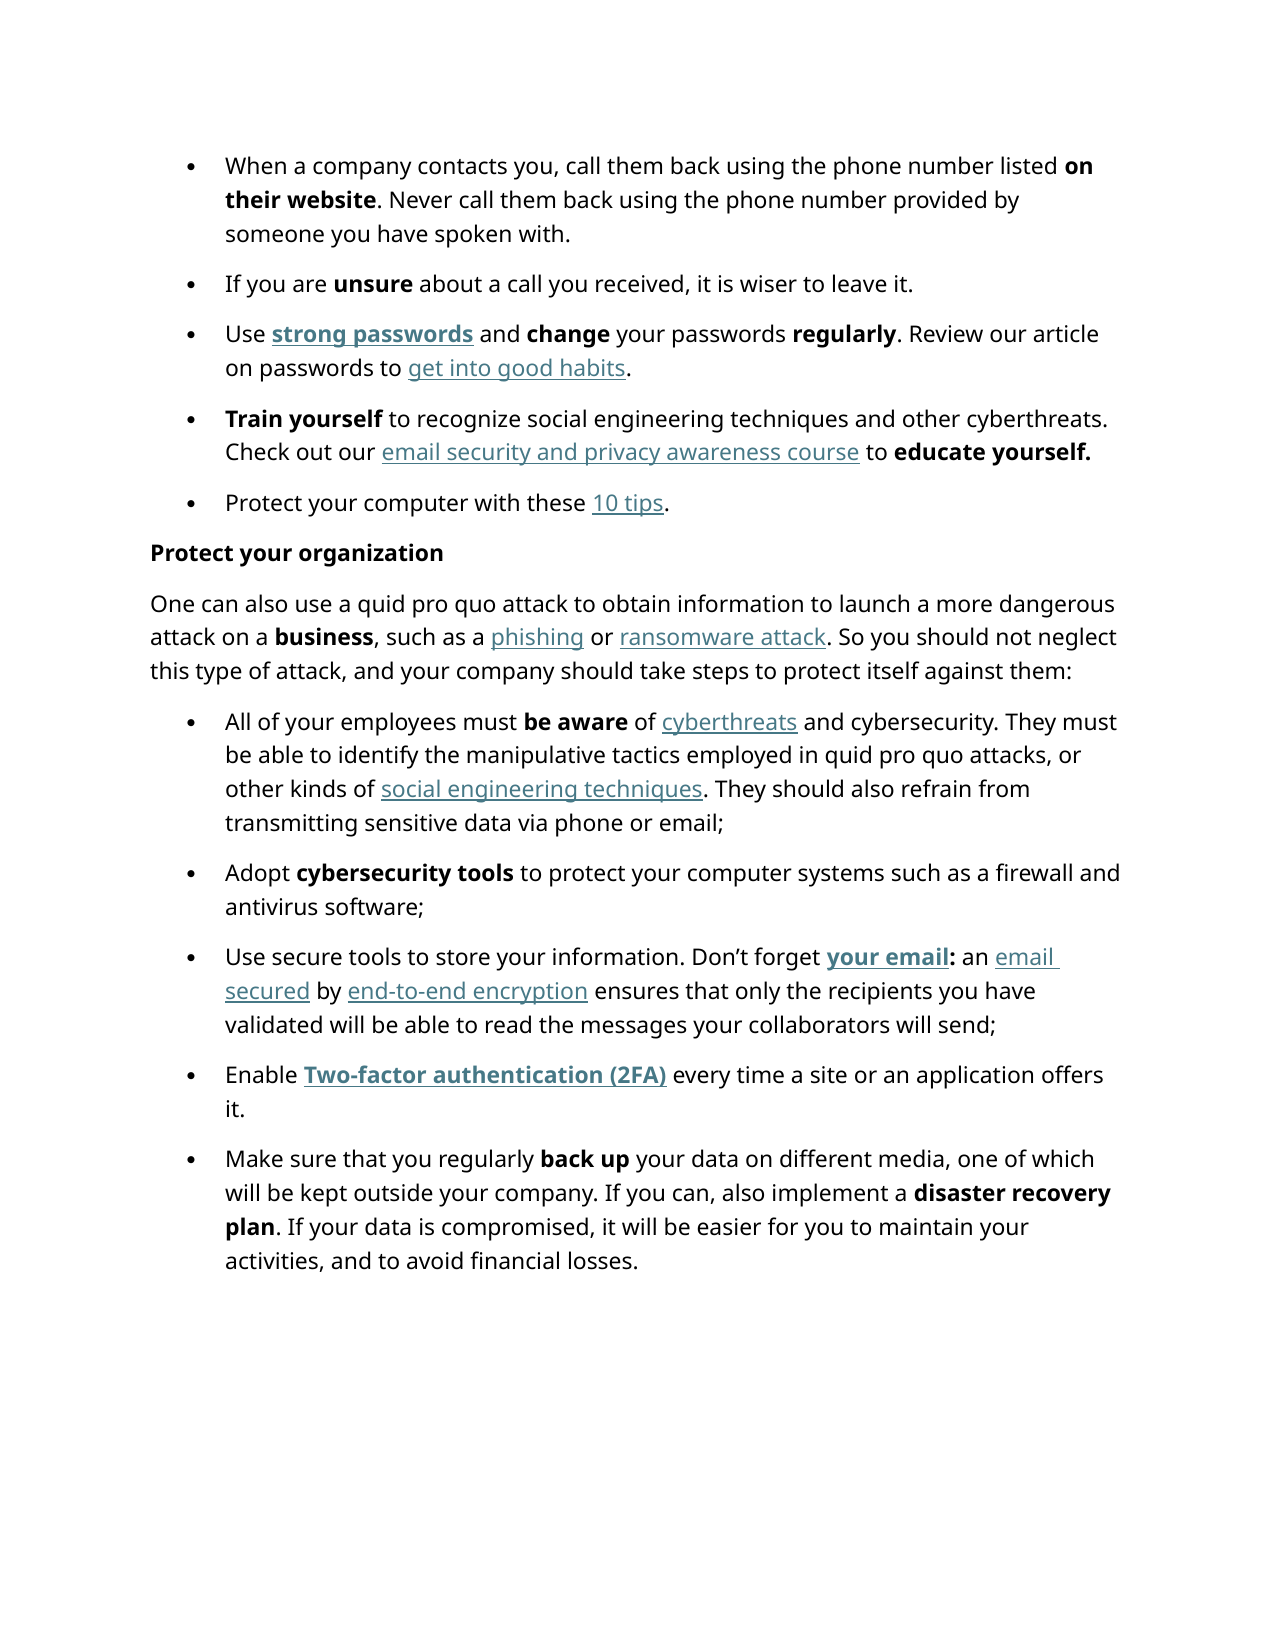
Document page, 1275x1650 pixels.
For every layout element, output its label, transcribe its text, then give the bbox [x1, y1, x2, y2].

list Train yourself to recognize social engineering techniques and other cyberthreats. Check out our email security and privacy awareness course to educate yourself. [187, 402, 1125, 467]
text One can also use a quid pro quo attack to obtain information to launch a more dangerous attack on a business, such as a phishing or ransomware attack. So you should not neglect this type of attack, and your company should take steps to protect itself against them: [150, 587, 1125, 686]
list Use strong passwords and change your passwords regularly. Review our article on passwords to get into good habits. [187, 318, 1125, 383]
list Protect your computer with these 10 tips. [187, 487, 1125, 518]
list Make sure that you regularly back up your data on different media, one of which will be kept outside your company. If you can, also implement a disaster recovery plan. If your data is compromised, it will be easier for you to maintain your activities, and to avoid financial losses. [187, 1143, 1125, 1276]
text Protect your organization [150, 537, 1125, 568]
list If you are unsure about a call you received, it is wiser to leave it. [187, 268, 1125, 299]
list All of your employees must be aware of cyberthreats and cybersecurity. They must be able to identify the manipulative tactics employed in quid pro quo attacks, or other kinds of social engineering techniques. They should also refrain from transmitting sensitive data via phone or email; [187, 705, 1125, 838]
list Enable Two-factor authentication (2FA) every time a site or an application offers it. [187, 1059, 1125, 1124]
list Adopt cybersecurity tools to protect your computer systems such as a firewall and antivirus software; [187, 857, 1125, 922]
list Use secure tools to store your information. Don’t forget your email: an email secured by end-to-end encryption ensures that only the recipients you have validated will be able to read the messages your collaborators will send; [187, 941, 1125, 1040]
list When a company contacts you, call them back using the phone number listed on their website. Never call them back using the phone number provided by someone you have spoken with. [187, 150, 1125, 249]
